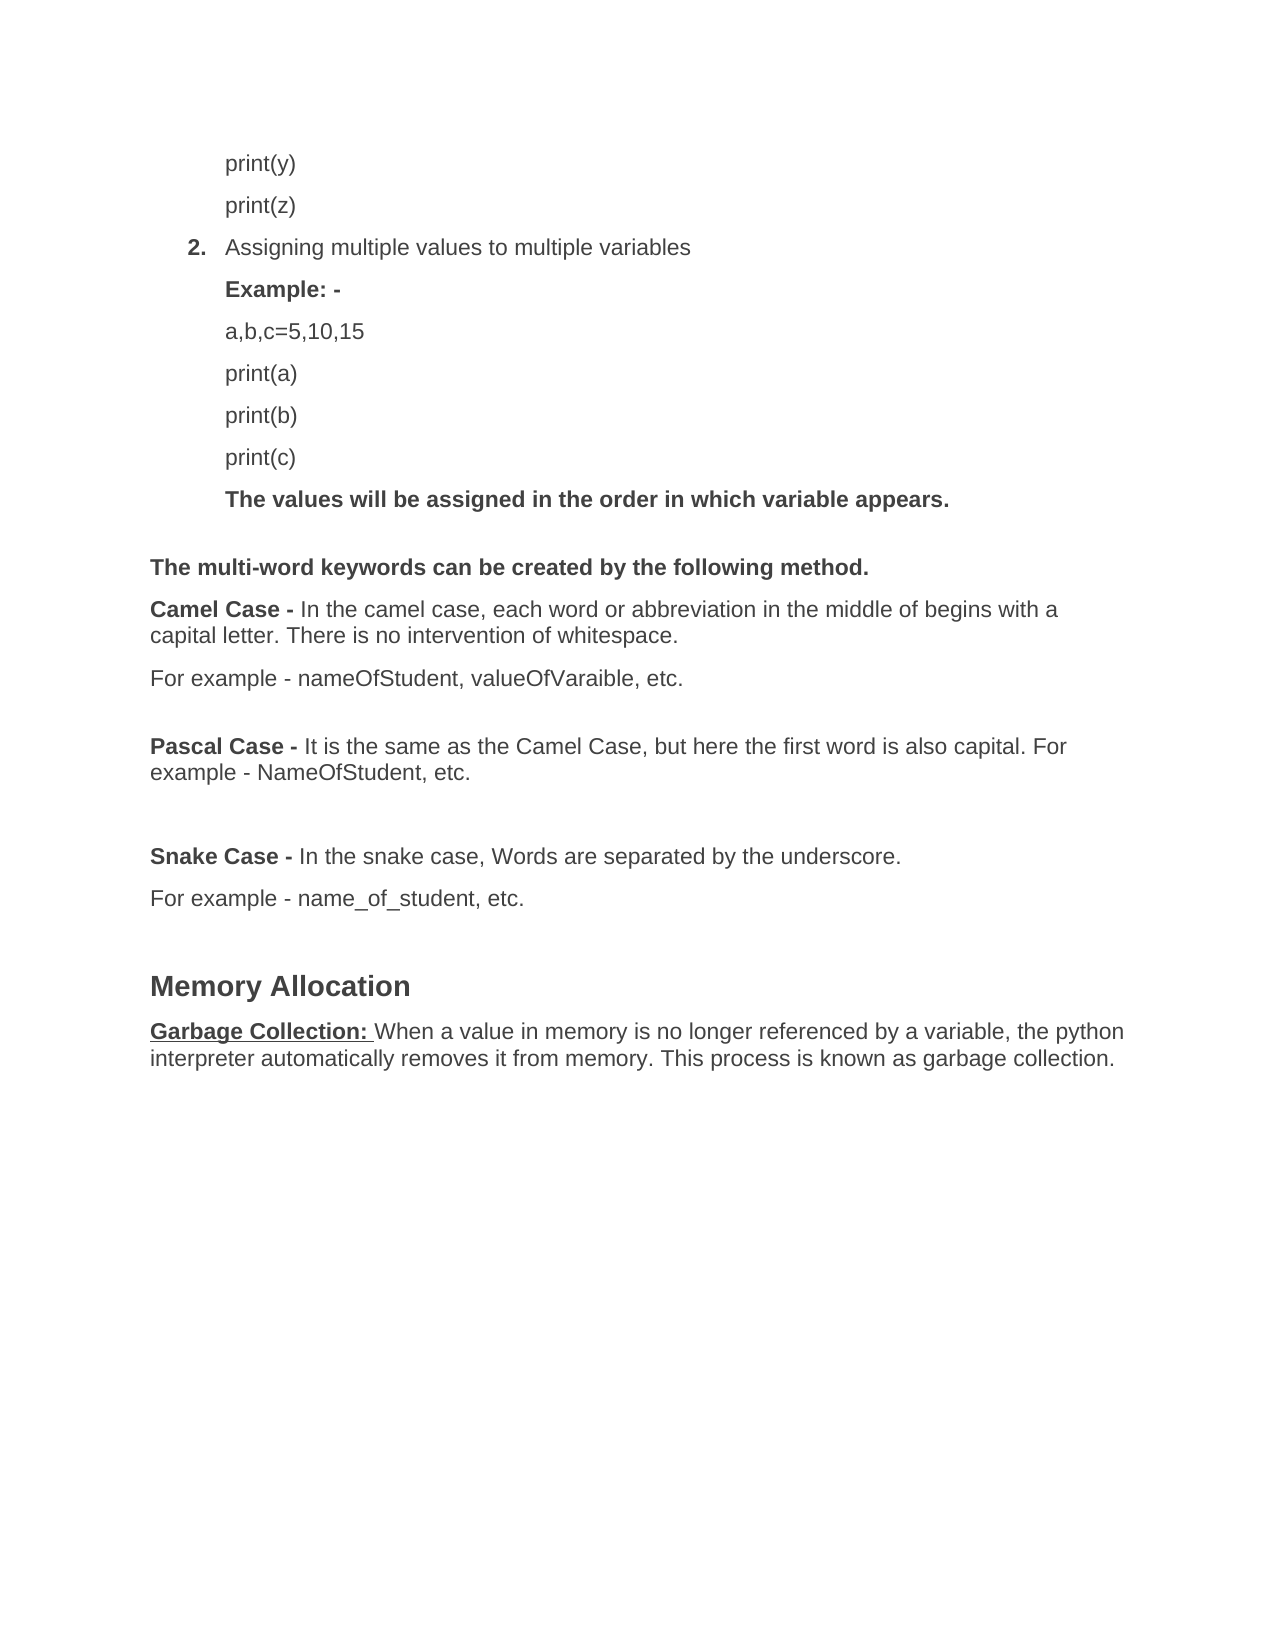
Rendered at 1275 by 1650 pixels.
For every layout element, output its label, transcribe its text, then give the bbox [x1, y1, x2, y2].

text Garbage Collection: When a value in memory is no longer referenced by a variable, the python interpreter automatically removes it from memory. This process is known as garbage collection. [150, 1018, 1125, 1071]
text print(b) [225, 402, 1125, 428]
text print(z) [225, 192, 1125, 218]
text Camel Case - In the camel case, each word or abbreviation in the middle of begins with a capital letter. There is no intervention of whitespace. [150, 596, 1125, 649]
text The values will be assigned in the order in which variable appears. [225, 486, 1125, 512]
list Assigning multiple values to multiple variables [187, 234, 1125, 260]
text Snake Case - In the snake case, Words are separated by the underscore. [150, 843, 1125, 869]
text The multi-word keywords can be created by the following method. [150, 528, 1125, 581]
text Example: - [225, 276, 1125, 302]
text For example - nameOfStudent, valueOfVaraible, etc. [150, 664, 1125, 691]
text For example - name_of_student, etc. [150, 885, 1125, 911]
text a,b,c=5,10,15 [225, 318, 1125, 344]
text Pascal Case - It is the same as the Camel Case, but here the first word is also capital. For example - NameOfStudent, etc. [150, 706, 1125, 786]
text Memory Allocation [150, 969, 1125, 1003]
text print(c) [225, 444, 1125, 470]
text print(y) [225, 150, 1125, 176]
text print(a) [225, 360, 1125, 386]
